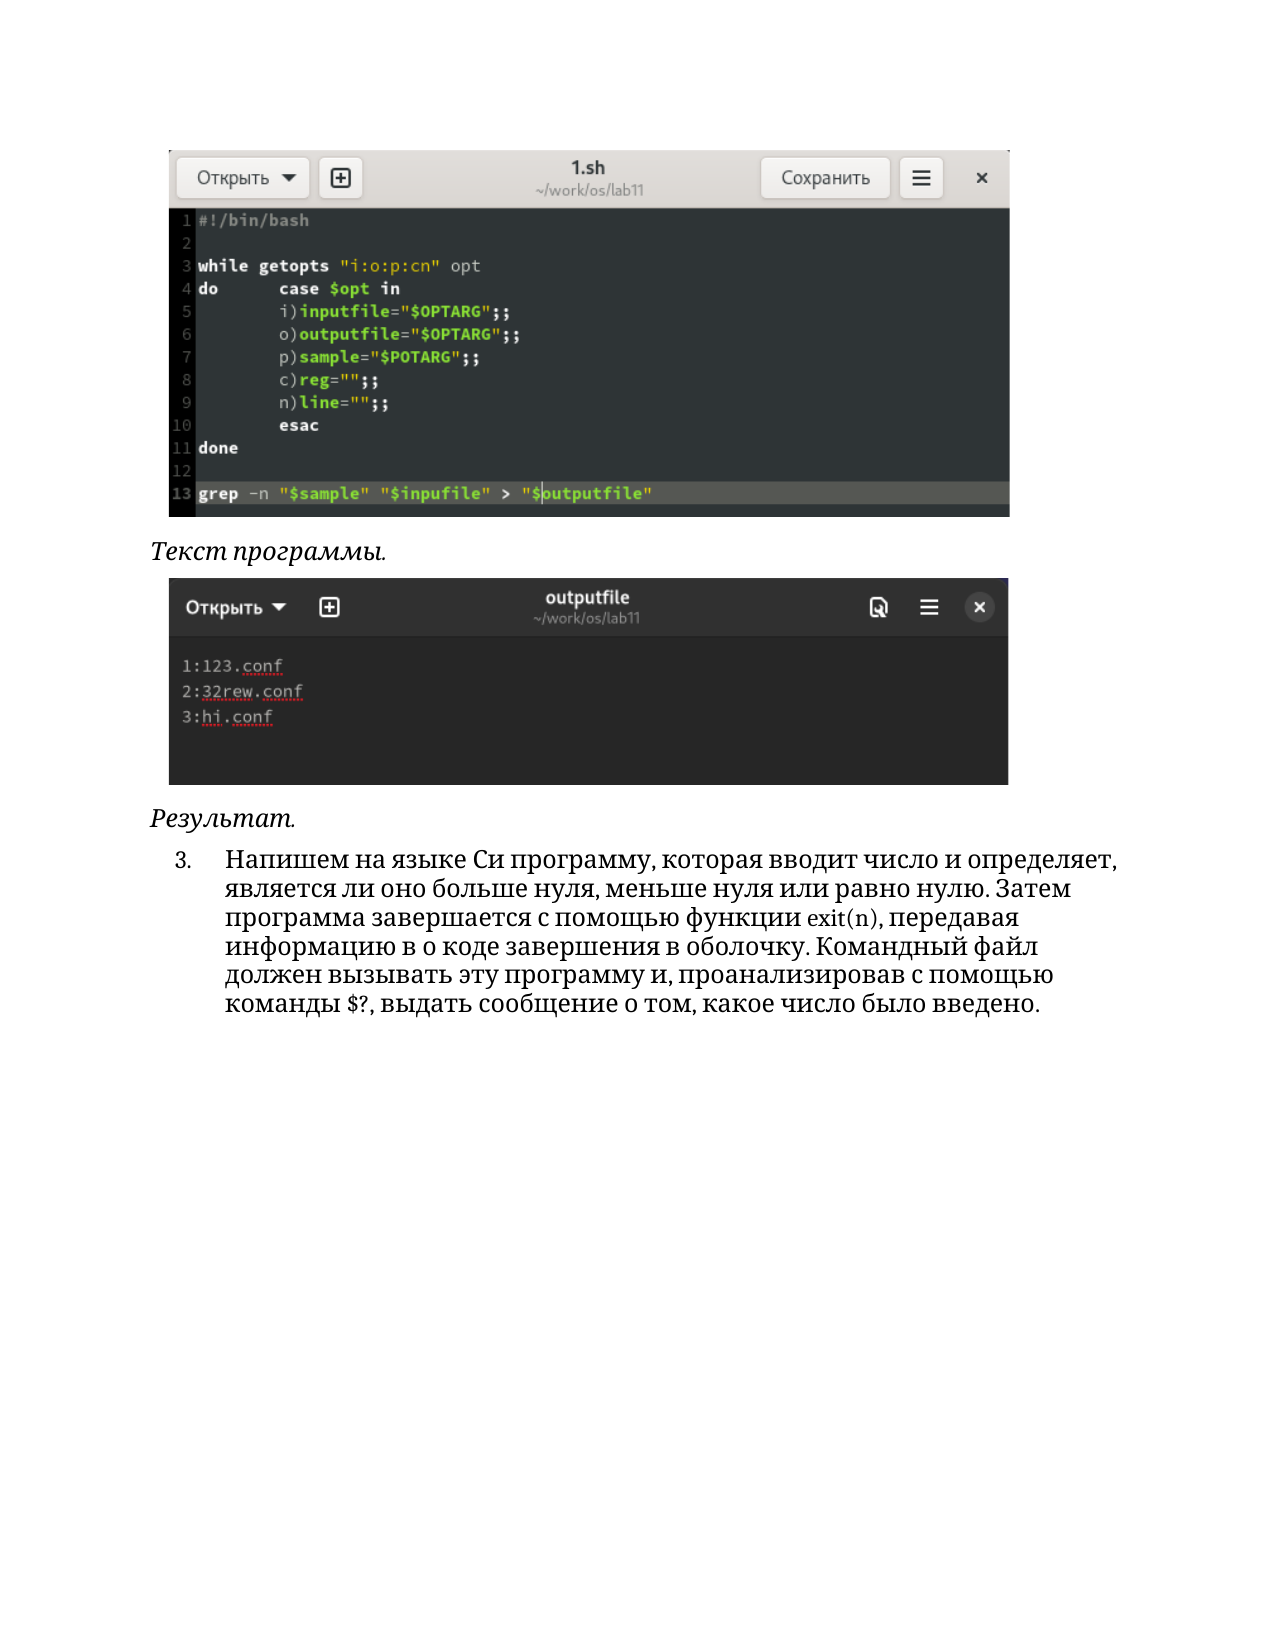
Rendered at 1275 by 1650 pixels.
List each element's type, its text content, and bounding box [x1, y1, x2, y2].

picture [168, 150, 1010, 517]
picture [168, 578, 1009, 785]
list Напишем на языке Си программу, которая вводит число и определяет, является ли оно больше нуля, меньше нуля или равно нулю. Затем программа завершается с помощью функции exit(n), передавая информацию в о коде завершения в оболочку. Командный файл должен вызывать эту программу и, проанализировав с помощью команды $?, выдать сообщение о том, какое число было введено. [175, 846, 1125, 1019]
text Результат. [150, 805, 1125, 834]
text Текст программы. [150, 538, 1125, 566]
